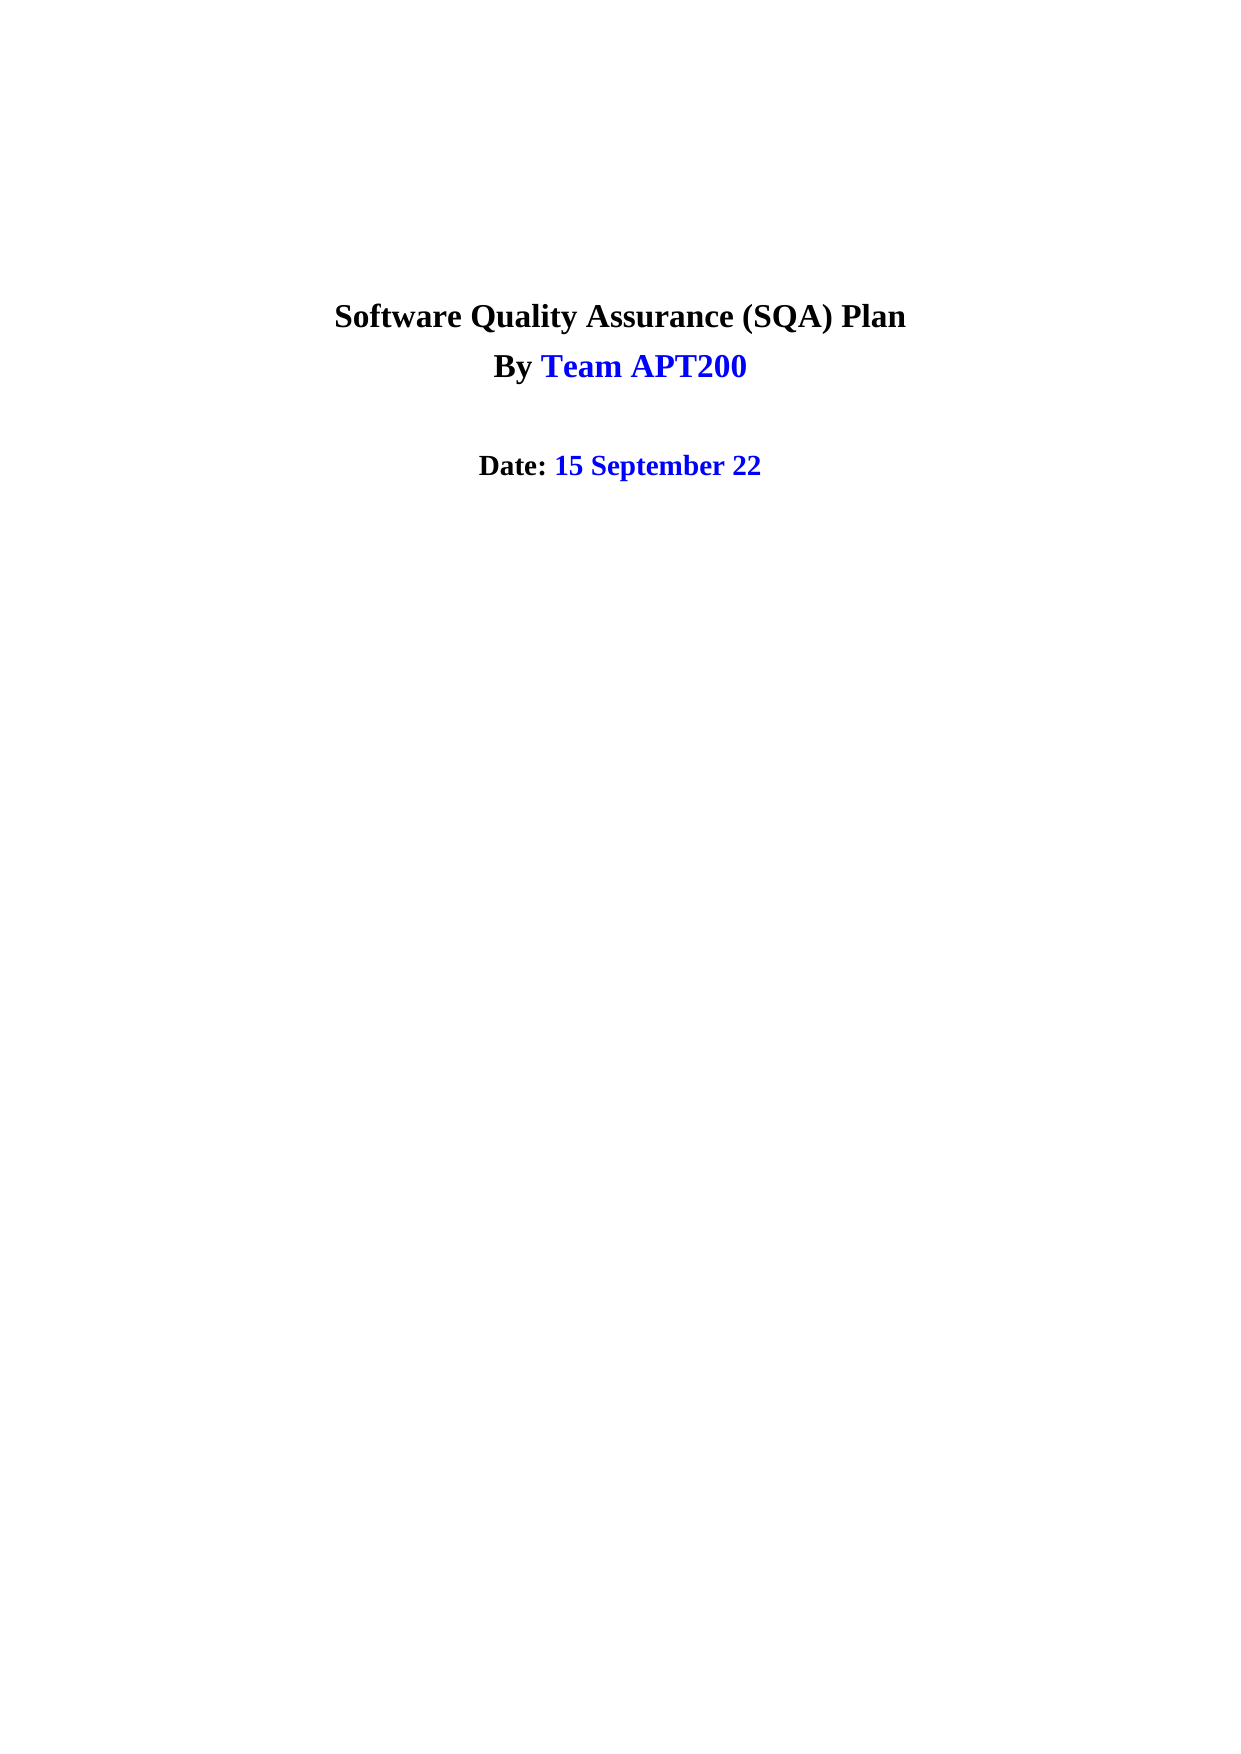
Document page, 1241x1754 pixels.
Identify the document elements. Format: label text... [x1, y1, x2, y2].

text Date: 15 September 22 [187, 448, 1053, 482]
text By Team APT200 [187, 347, 1053, 385]
text Software Quality Assurance (SQA) Plan [187, 296, 1053, 334]
